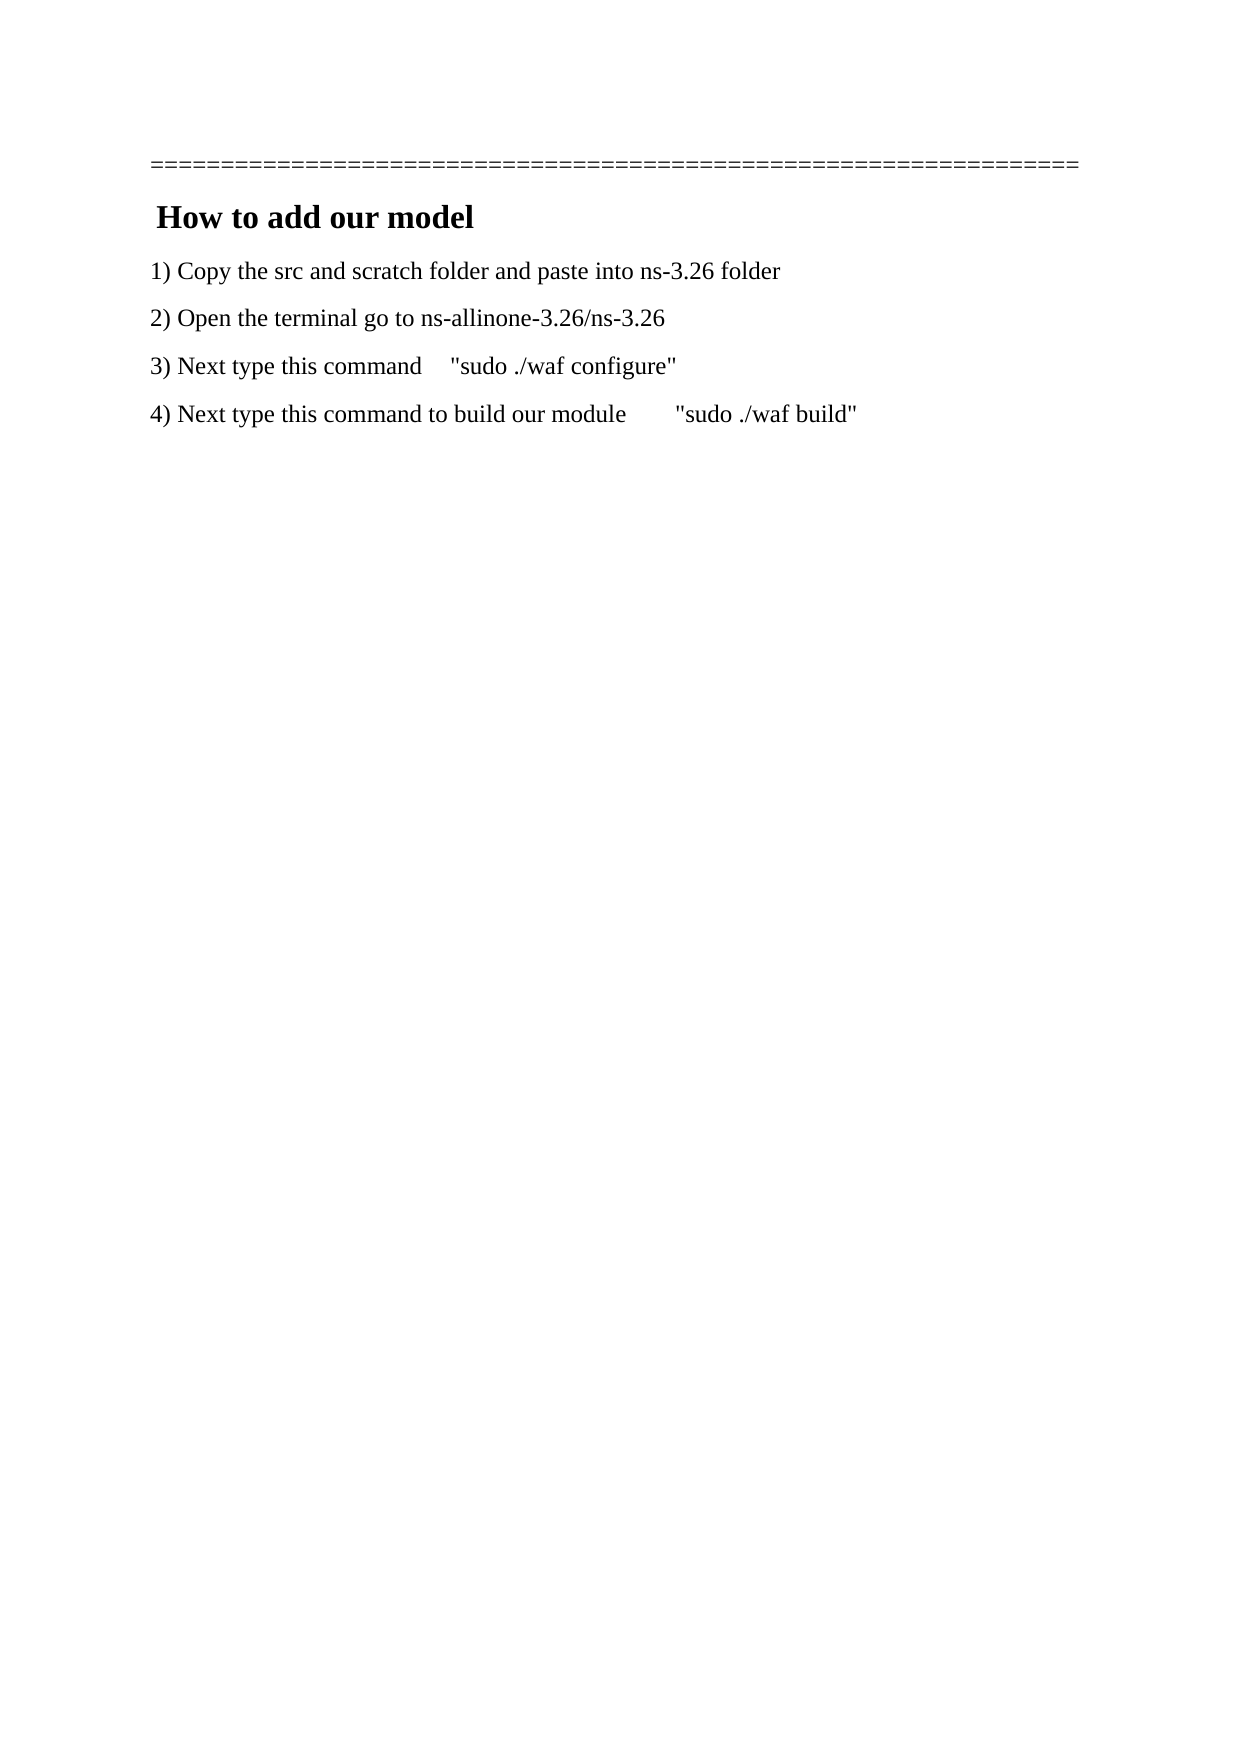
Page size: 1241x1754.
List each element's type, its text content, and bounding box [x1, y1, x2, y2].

text 3) Next type this command "sudo ./waf configure" [150, 351, 1090, 380]
text ================================================================== [150, 150, 1090, 179]
text 2) Open the terminal go to ns-allinone-3.26/ns-3.26 [150, 303, 1090, 332]
text 1) Copy the src and scratch folder and paste into ns-3.26 folder [150, 256, 1090, 284]
text 4) Next type this command to build our module "sudo ./waf build" [150, 399, 1090, 428]
text How to add our model [150, 198, 1090, 236]
